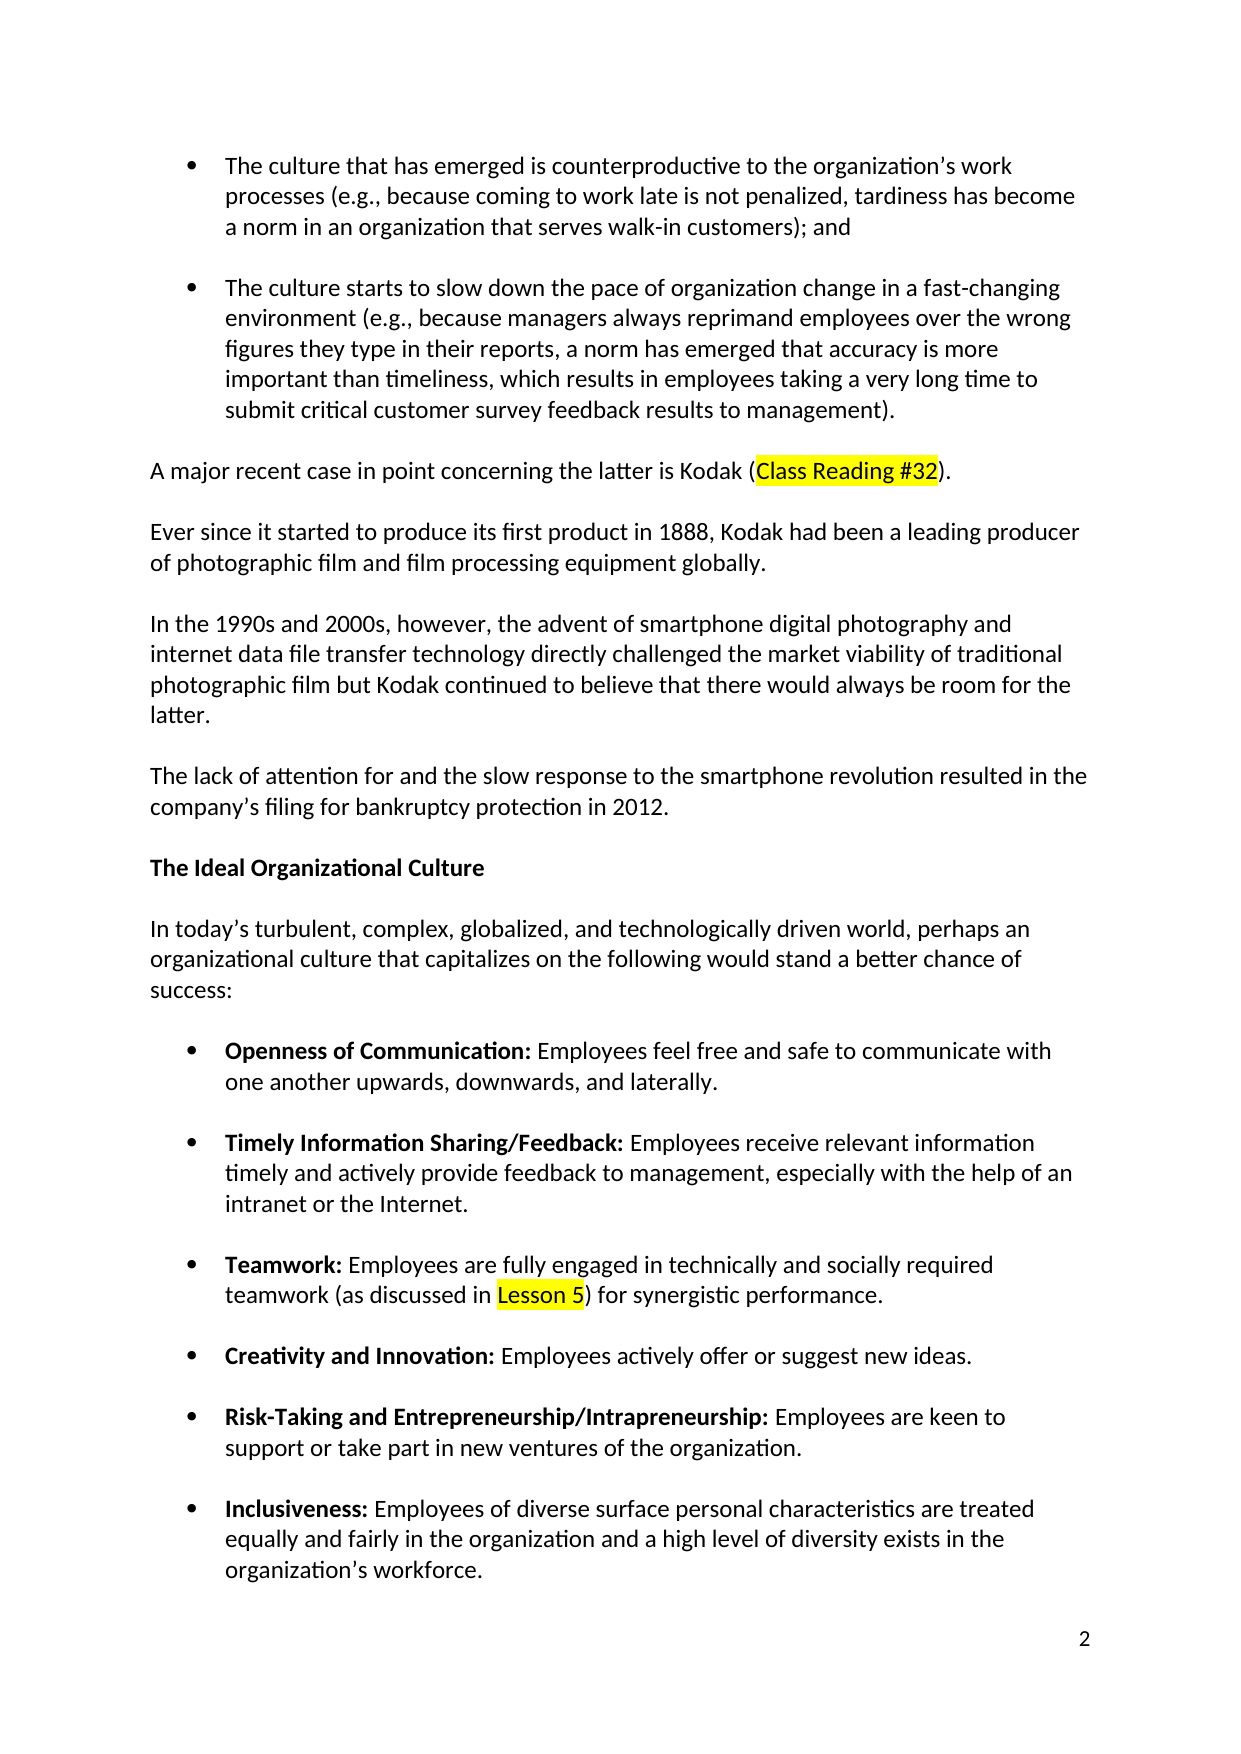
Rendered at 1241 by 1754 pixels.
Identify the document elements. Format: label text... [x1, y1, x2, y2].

list Risk-Taking and Entrepreneurship/Intrapreneurship: Employees are keen to support or take part in new ventures of the organization. [187, 1401, 1090, 1462]
list Teamwork: Employees are fully engaged in technically and socially required teamwork (as discussed in Lesson 5) for synergistic performance. [187, 1249, 1090, 1310]
list Creativity and Innovation: Employees actively offer or suggest new ideas. [187, 1340, 1090, 1371]
list Timely Information Sharing/Feedback: Employees receive relevant information timely and actively provide feedback to management, especially with the help of an intranet or the Internet. [187, 1127, 1090, 1218]
text A major recent case in point concerning the latter is Kodak (Class Reading #32). [150, 455, 756, 486]
list Openness of Communication: Employees feel free and safe to communicate with one another upwards, downwards, and laterally. [187, 1035, 1090, 1096]
text Ever since it started to produce its first product in 1888, Kodak had been a leading producer of photographic film and film processing equipment globally. [150, 516, 1090, 577]
list Inclusiveness: Employees of diverse surface personal characteristics are treated equally and fairly in the organization and a high level of diversity exists in the organization’s workforce. [187, 1493, 1090, 1584]
text In today’s turbulent, complex, globalized, and technologically driven world, perhaps an organizational culture that capitalizes on the following would stand a better chance of success: [150, 913, 1090, 1004]
text In the 1990s and 2000s, however, the advent of smartphone digital photography and internet data file transfer technology directly challenged the market viability of traditional photographic film but Kodak continued to believe that there would always be room for the latter. [150, 608, 1090, 730]
list The culture that has emerged is counterproductive to the organization’s work processes (e.g., because coming to work late is not penalized, tardiness has become a norm in an organization that serves walk-in customers); and [187, 150, 1090, 242]
text The Ideal Organizational Culture [150, 852, 1090, 882]
list The culture starts to slow down the pace of organization change in a fast-changing environment (e.g., because managers always reprimand employees over the wrong figures they type in their reports, a norm has emerged that accuracy is more important than timeliness, which results in employees taking a very long time to submit critical customer survey feedback results to management). [187, 272, 1090, 425]
text The lack of attention for and the slow response to the smartphone revolution resulted in the company’s filing for bankruptcy protection in 2012. [150, 760, 1090, 821]
